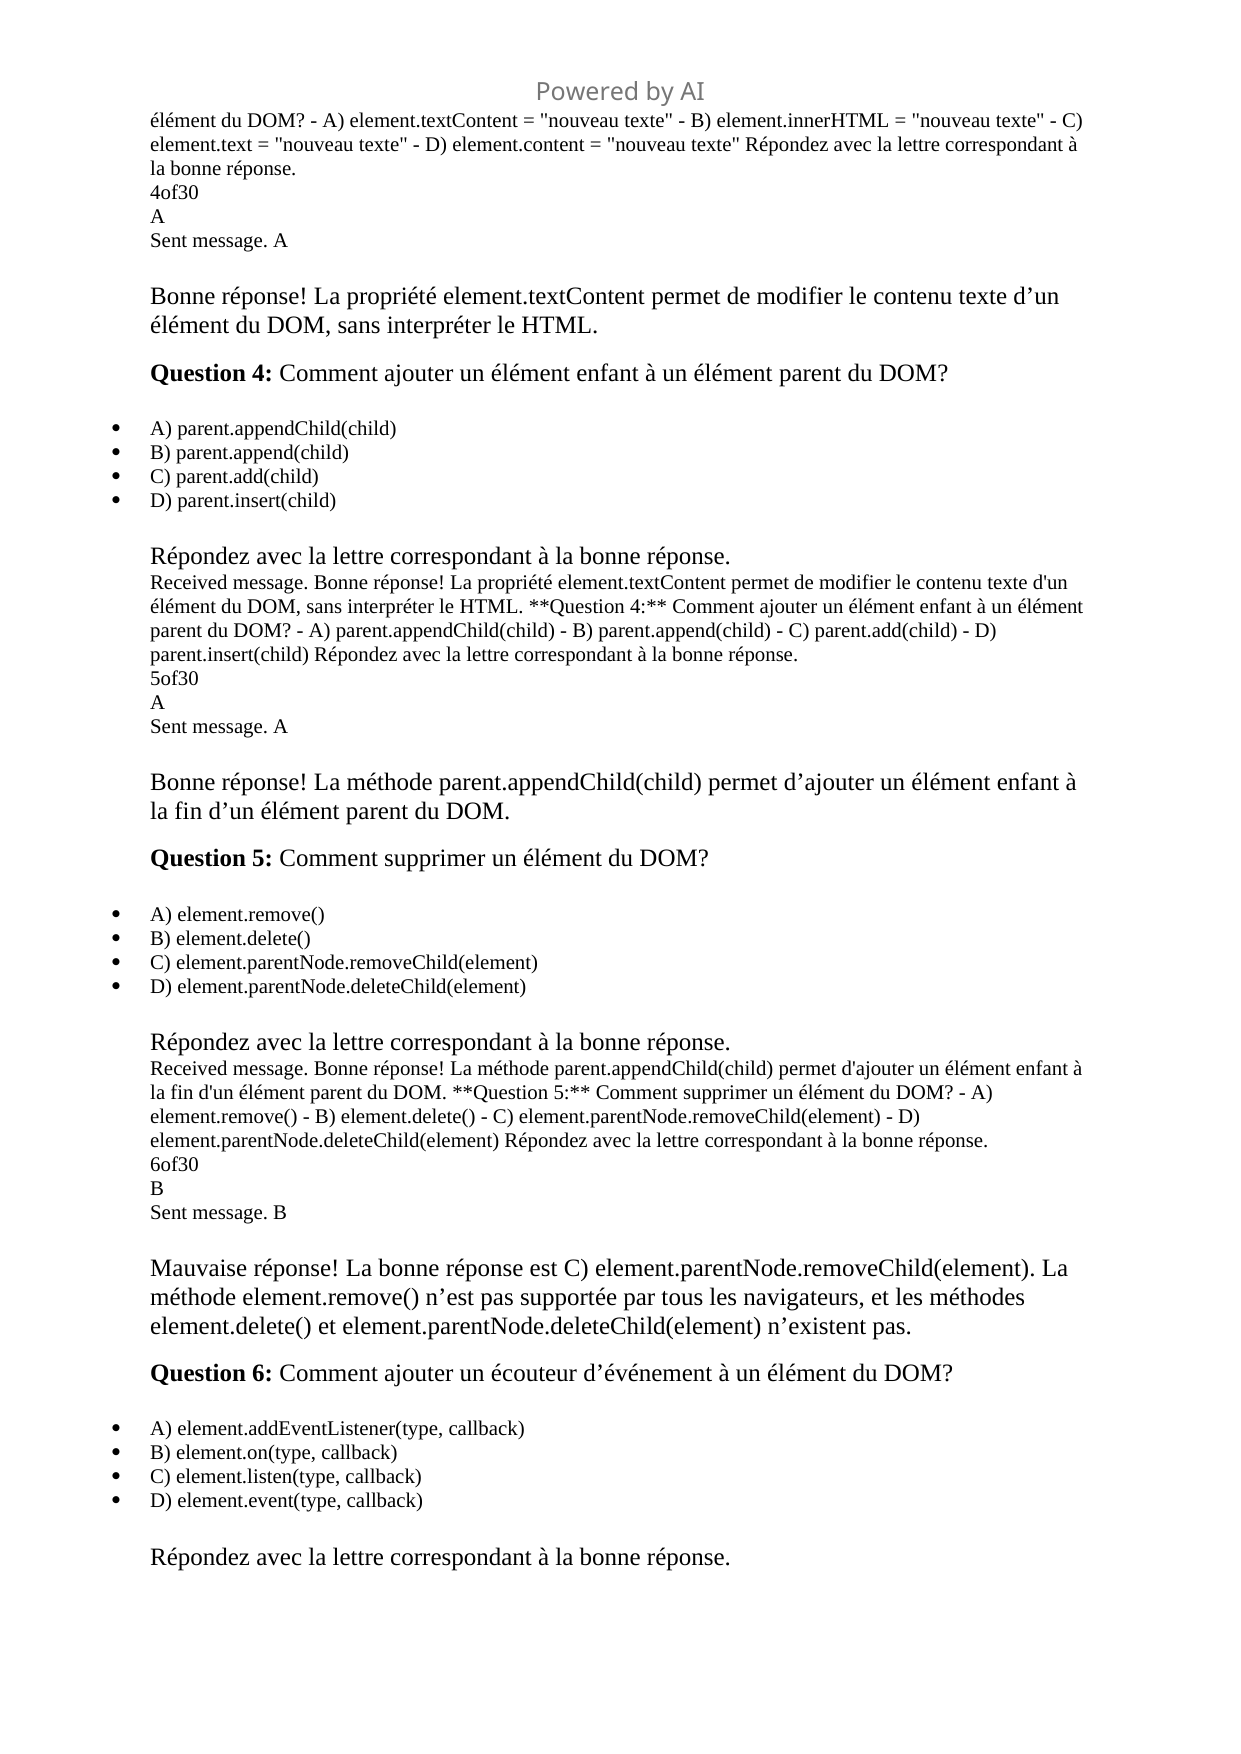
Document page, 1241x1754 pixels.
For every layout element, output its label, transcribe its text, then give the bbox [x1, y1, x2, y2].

list C) element.parentNode.removeChild(element) [112, 949, 1090, 974]
list A) element.remove() [112, 901, 1090, 926]
text Question 6: Comment ajouter un écouteur d’événement à un élément du DOM? [150, 1358, 1090, 1387]
list B) parent.append(child) [112, 439, 1090, 464]
text Bonne réponse! La méthode parent.appendChild(child) permet d’ajouter un élément enfant à la fin d’un élément parent du DOM. [150, 767, 1090, 825]
text Bonne réponse! La propriété element.textContent permet de modifier le contenu texte d’un élément du DOM, sans interpréter le HTML. [150, 281, 1090, 339]
text Received message. Bonne réponse! La propriété element.textContent permet de modifier le contenu texte d'un élément du DOM, sans interpréter le HTML. **Question 4:** Comment ajouter un élément enfant à un élément parent du DOM? - A) parent.appendChild(child) - B) parent.append(child) - C) parent.add(child) - D) parent.insert(child) Répondez avec la lettre correspondant à la bonne réponse. [150, 570, 1090, 666]
list A) parent.appendChild(child) [112, 416, 1090, 439]
list B) element.delete() [112, 926, 1090, 949]
list D) parent.insert(child) [112, 488, 1090, 512]
text Question 4: Comment ajouter un élément enfant à un élément parent du DOM? [150, 358, 1090, 386]
text 6of30 [150, 1152, 1090, 1176]
text Sent message. A [150, 228, 1090, 252]
list D) element.parentNode.deleteChild(element) [112, 974, 1090, 998]
list D) element.event(type, callback) [112, 1488, 1090, 1512]
text Mauvaise réponse! La bonne réponse est C) element.parentNode.removeChild(element). La méthode element.remove() n’est pas supportée par tous les navigateurs, et les méthodes element.delete() et element.parentNode.deleteChild(element) n’existent pas. [150, 1253, 1090, 1339]
text A [150, 204, 1090, 228]
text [150, 108, 1090, 180]
text Sent message. B [150, 1200, 1090, 1224]
text Question 5: Comment supprimer un élément du DOM? [150, 843, 1090, 872]
text Received message. Bonne réponse! La méthode parent.appendChild(child) permet d'ajouter un élément enfant à la fin d'un élément parent du DOM. **Question 5:** Comment supprimer un élément du DOM? - A) element.remove() - B) element.delete() - C) element.parentNode.removeChild(element) - D) element.parentNode.deleteChild(element) Répondez avec la lettre correspondant à la bonne réponse. [150, 1056, 1090, 1152]
text A [150, 690, 1090, 714]
text 4of30 [150, 180, 1090, 204]
text Répondez avec la lettre correspondant à la bonne réponse. [150, 1542, 1090, 1570]
text B [150, 1176, 1090, 1200]
text 5of30 [150, 666, 1090, 690]
list A) element.addEventListener(type, callback) [112, 1416, 1090, 1440]
text Sent message. A [150, 714, 1090, 738]
list B) element.on(type, callback) [112, 1440, 1090, 1464]
list C) element.listen(type, callback) [112, 1464, 1090, 1488]
list C) parent.add(child) [112, 464, 1090, 488]
text Répondez avec la lettre correspondant à la bonne réponse. [150, 541, 1090, 570]
text Répondez avec la lettre correspondant à la bonne réponse. [150, 1027, 1090, 1056]
